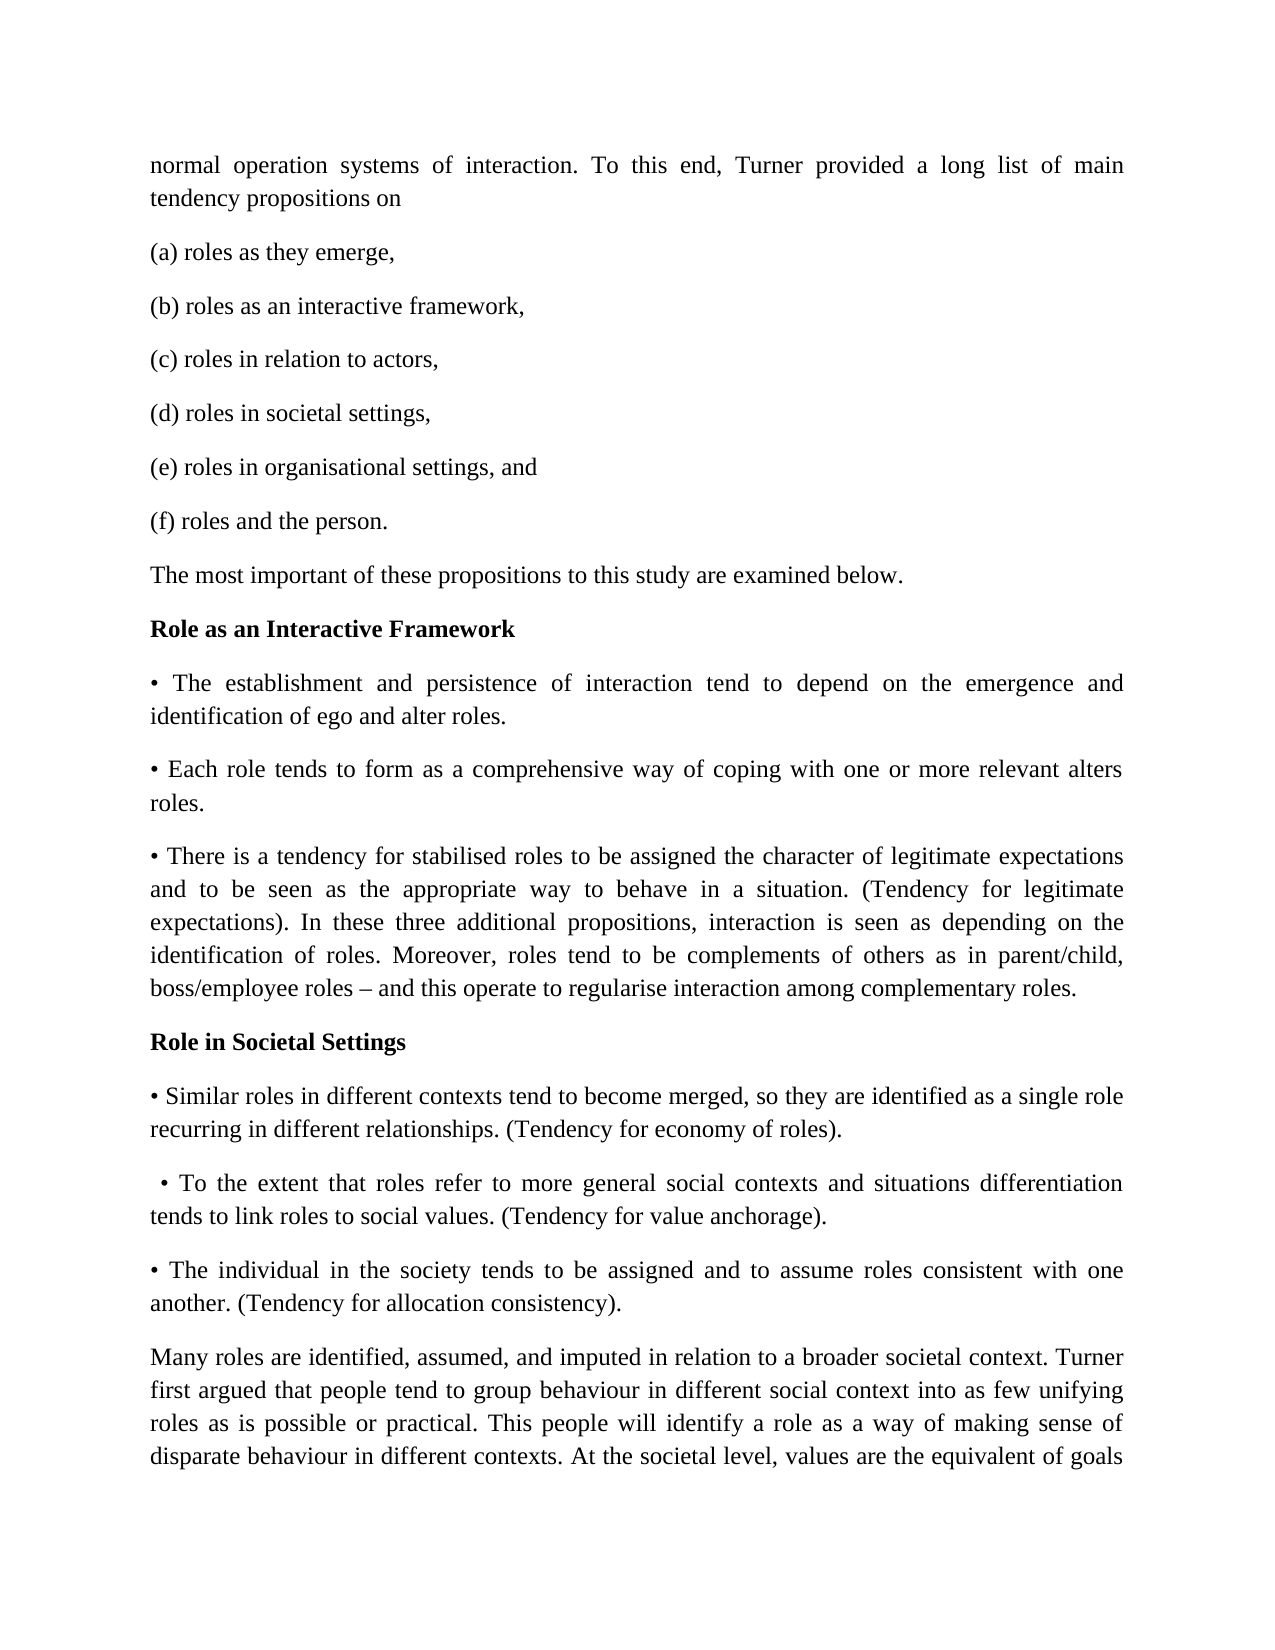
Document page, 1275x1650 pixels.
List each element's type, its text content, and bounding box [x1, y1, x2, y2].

text (a) roles as they emerge, [150, 237, 1125, 266]
text • The individual in the society tends to be assigned and to assume roles consistent with one another. (Tendency for allocation consistency). [150, 1255, 1125, 1317]
text Role as an Interactive Framework [150, 614, 1125, 643]
text (f) roles and the person. [150, 506, 1125, 535]
text • Each role tends to form as a comprehensive way of coping with one or more relevant alters roles. [150, 754, 1125, 816]
text (d) roles in societal settings, [150, 398, 1125, 427]
text • Similar roles in different contexts tend to become merged, so they are identified as a single role recurring in different relationships. (Tendency for economy of roles). [150, 1081, 1125, 1143]
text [150, 150, 1125, 212]
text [150, 1342, 1125, 1470]
text (b) roles as an interactive framework, [150, 291, 1125, 319]
text (c) roles in relation to actors, [150, 344, 1125, 373]
text Role in Societal Settings [150, 1027, 1125, 1056]
text • The establishment and persistence of interaction tend to depend on the emergence and identification of ego and alter roles. [150, 668, 1125, 729]
text • There is a tendency for stabilised roles to be assigned the character of legitimate expectations and to be seen as the appropriate way to behave in a situation. (Tendency for legitimate expectations). In these three additional propositions, interaction is seen as depending on the identification of roles. Moreover, roles tend to be complements of others as in parent/child, boss/employee roles – and this operate to regularise interaction among complementary roles. [150, 841, 1125, 1002]
text • To the extent that roles refer to more general social contexts and situations differentiation tends to link roles to social values. (Tendency for value anchorage). [150, 1168, 1125, 1230]
text (e) roles in organisational settings, and [150, 452, 1125, 481]
text The most important of these propositions to this study are examined below. [150, 560, 1125, 589]
